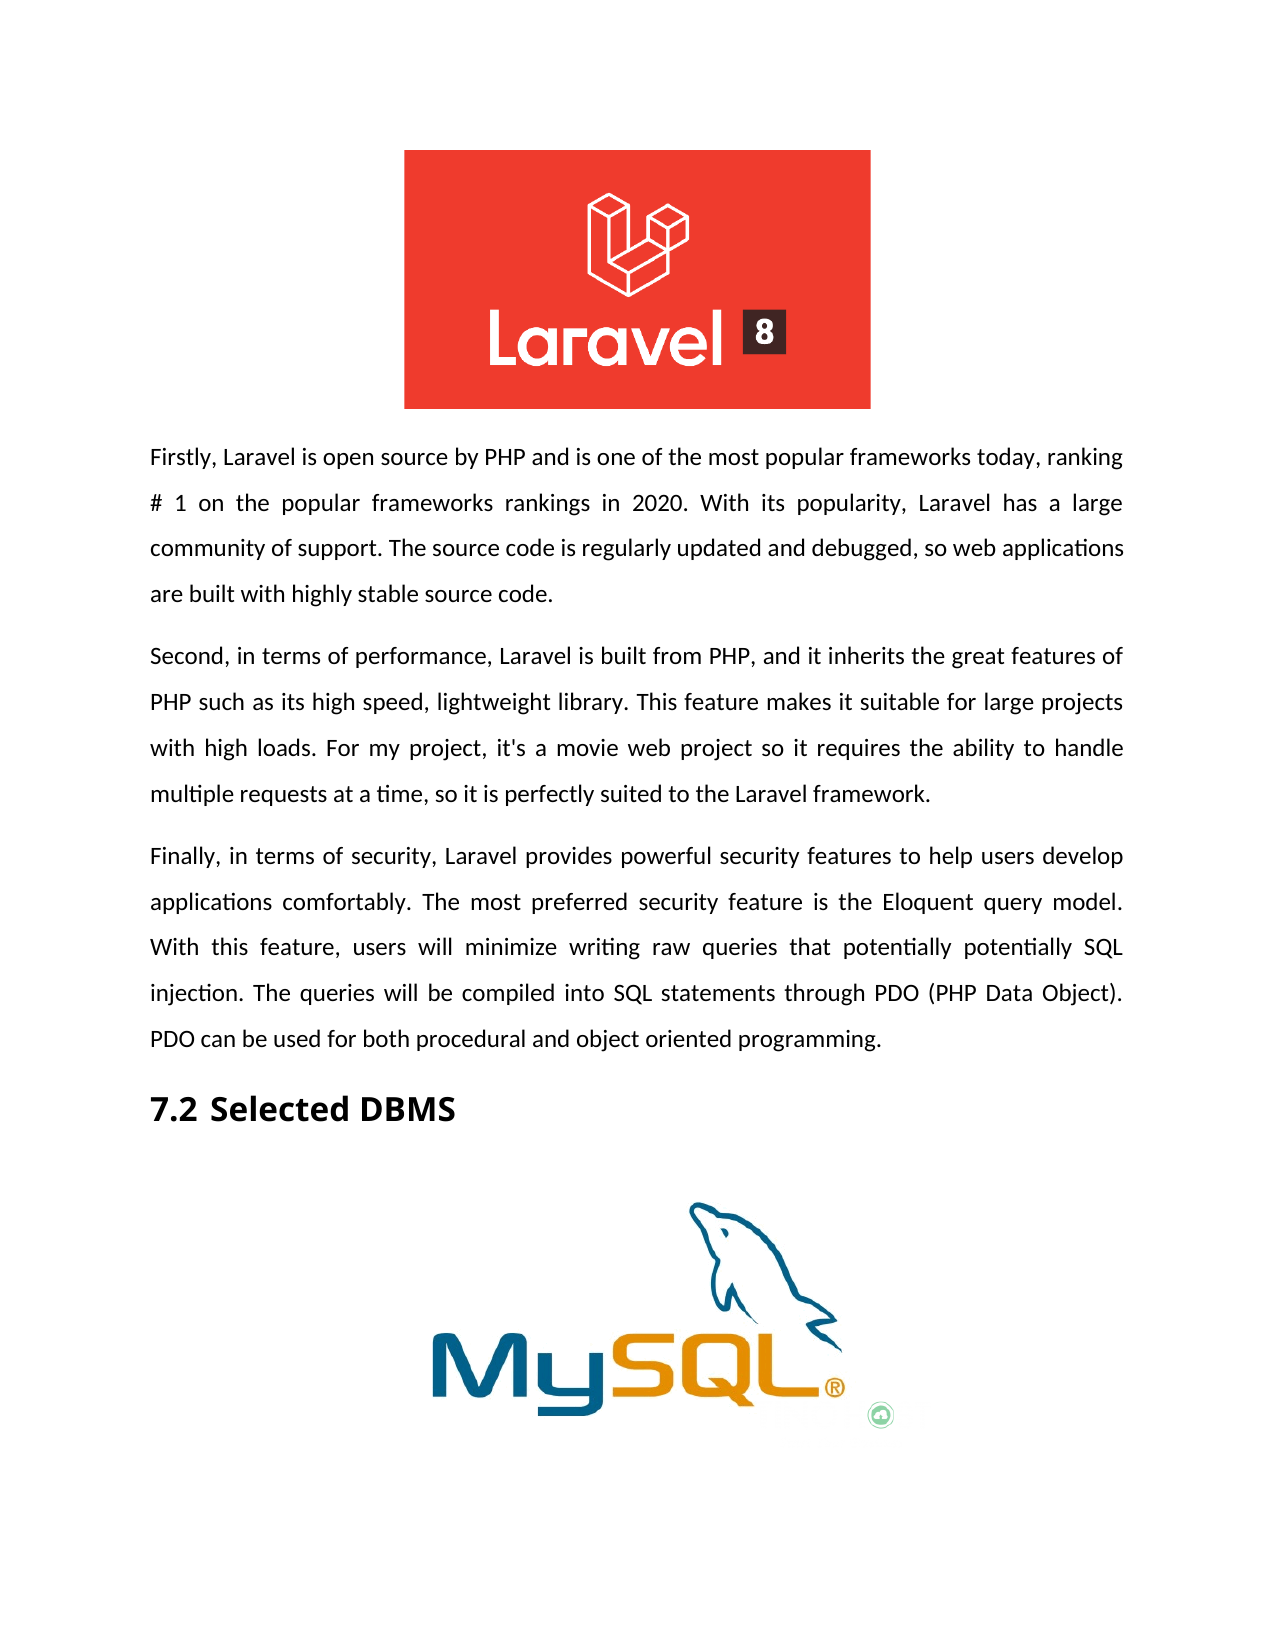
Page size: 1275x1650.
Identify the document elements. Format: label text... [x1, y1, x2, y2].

subtitle Selected DBMS [150, 1085, 1125, 1131]
picture [404, 150, 871, 409]
text Finally, in terms of security, Laravel provides powerful security features to help users develop applications comfortably. The most preferred security feature is the Eloquent query model. With this feature, users will minimize writing raw queries that potentially potentially SQL injection. The queries will be compiled into SQL statements through PDO (PHP Data Object). PDO can be used for both procedural and object oriented programming. [150, 840, 1125, 1053]
picture [329, 1153, 946, 1462]
text Second, in terms of performance, Laravel is built from PHP, and it inherits the great features of PHP such as its high speed, lightweight library. This feature makes it suitable for large projects with high loads. For my project, it's a movie web project so it requires the ability to handle multiple requests at a time, so it is perfectly suited to the Laravel framework. [150, 641, 1125, 808]
